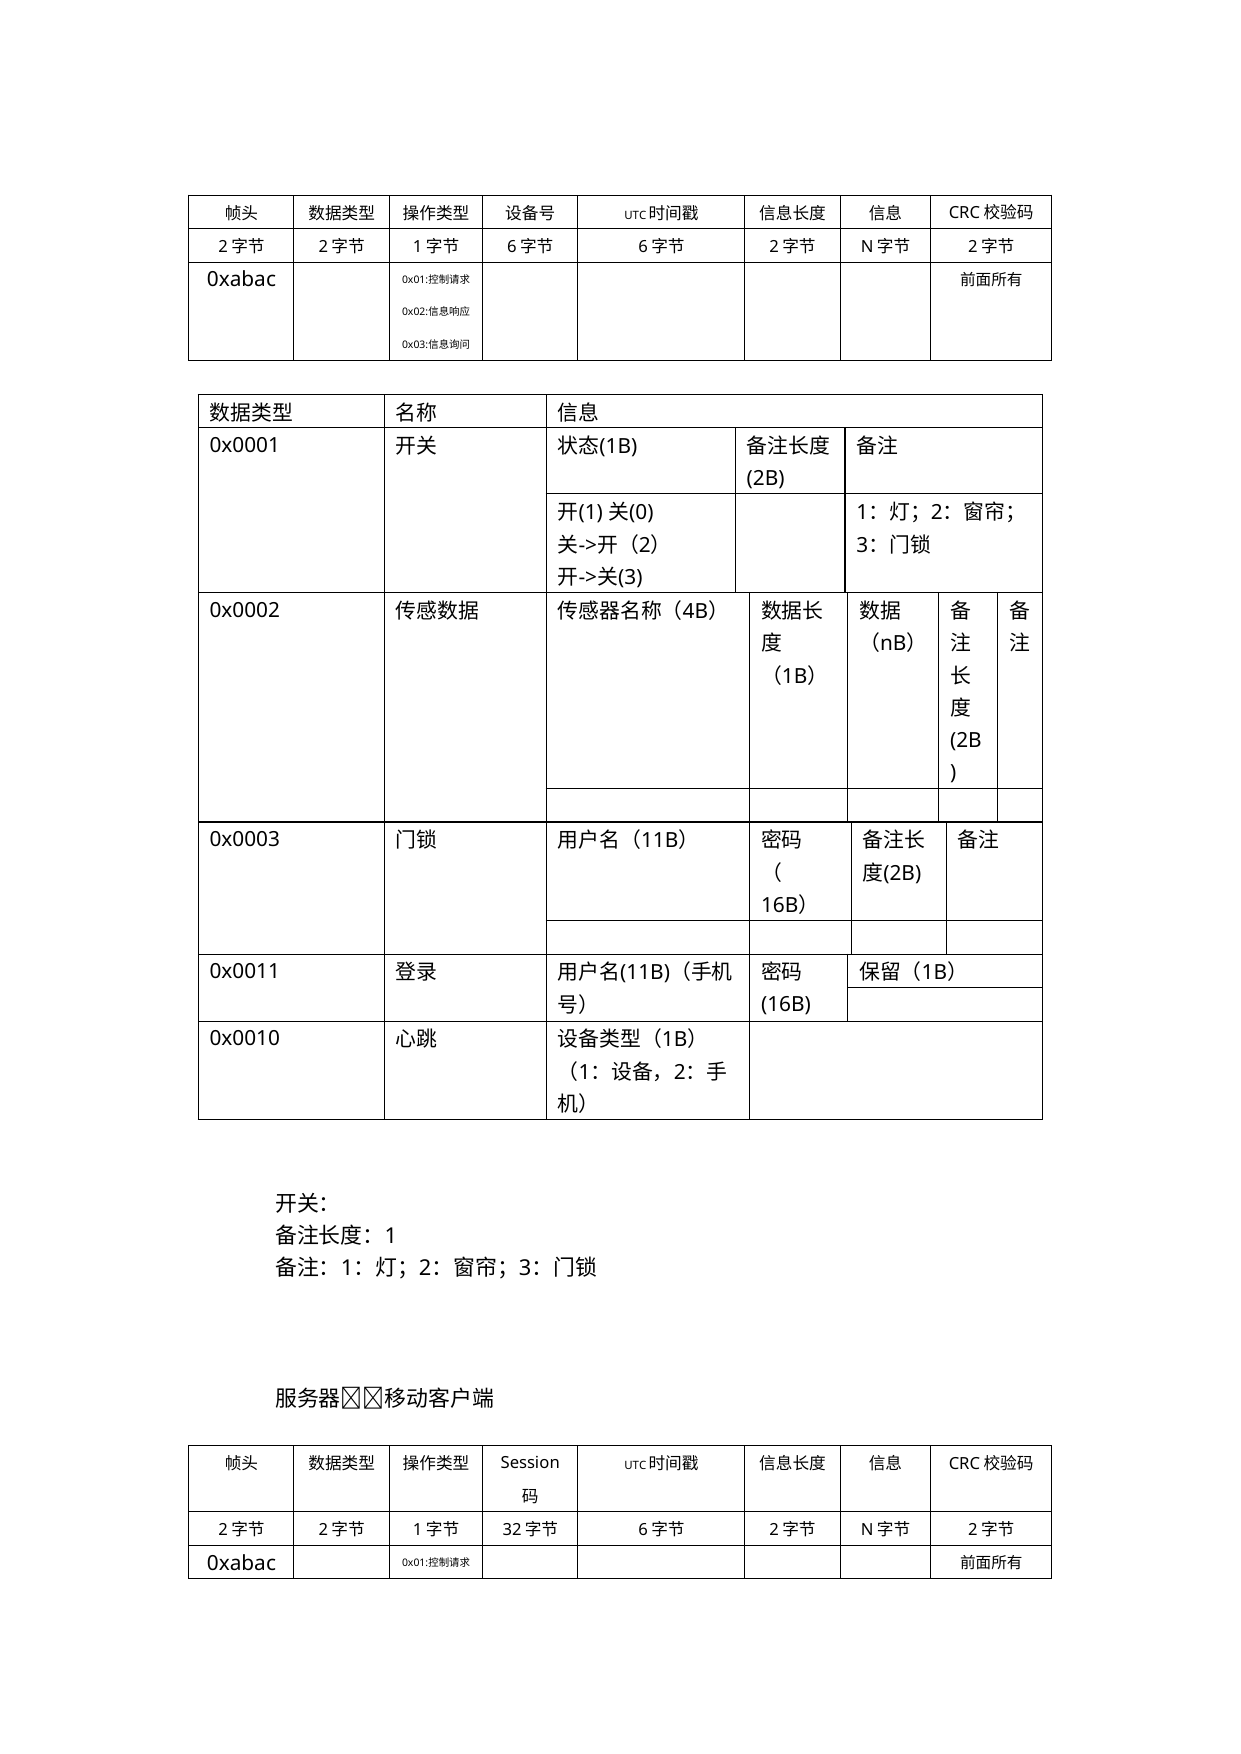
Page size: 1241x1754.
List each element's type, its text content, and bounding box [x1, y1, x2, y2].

table_cell 6字节 [578, 1512, 744, 1545]
table_header UTC时间戳 [578, 196, 744, 228]
table_cell 1字节 [390, 229, 482, 262]
table_cell [547, 789, 749, 821]
table_cell [750, 921, 851, 953]
table_cell 备注长度(2B) [852, 823, 946, 920]
table_header 帧头 [189, 1446, 293, 1511]
table_cell 6字节 [578, 229, 744, 262]
table_cell 2字节 [189, 229, 293, 262]
table_cell [841, 263, 930, 360]
table_cell 0xabac [189, 1546, 293, 1578]
table_cell 0x0001 [199, 428, 384, 592]
table_cell 0xabac [189, 263, 293, 360]
table_cell 2字节 [189, 1512, 293, 1545]
table_header 名称 [385, 395, 546, 427]
table_cell [848, 789, 938, 821]
table_cell 开关 [385, 428, 546, 592]
table_cell [848, 988, 1042, 1021]
table_cell 密码(16B) [750, 955, 847, 1021]
table_cell 登录 [385, 955, 546, 1021]
table_cell 2字节 [931, 1512, 1051, 1545]
table_cell N字节 [841, 229, 930, 262]
table_cell [852, 921, 946, 953]
table_header 信息长度 [745, 196, 840, 228]
table_cell 心跳 [385, 1022, 546, 1119]
table_header 操作类型 [390, 1446, 482, 1511]
table_header 操作类型 [390, 196, 482, 228]
table_header 信息 [841, 1446, 930, 1511]
table_cell 2字节 [931, 229, 1051, 262]
table_cell 传感器名称（4B） [547, 593, 749, 788]
table_cell 前面所有 [931, 1546, 1051, 1578]
list 服务器移动客户端 [231, 1380, 1053, 1413]
table_cell [998, 789, 1042, 821]
table_cell 数据长度（1B） [750, 593, 847, 788]
table_header 数据类型 [294, 1446, 389, 1511]
table_header 帧头 [189, 196, 293, 228]
table_header 数据类型 [294, 196, 389, 228]
table_cell N字节 [841, 1512, 930, 1545]
table_cell 0x0003 [199, 823, 384, 953]
table_cell 设备类型（1B）（1：设备，2：手机） [547, 1022, 749, 1119]
table_cell 32字节 [483, 1512, 577, 1545]
table_cell 备注 [998, 593, 1042, 788]
table_header 信息长度 [745, 1446, 840, 1511]
table_cell 用户名（11B） [547, 823, 749, 920]
table_cell 1字节 [390, 1512, 482, 1545]
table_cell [390, 1546, 482, 1578]
table_cell 2字节 [294, 229, 389, 262]
table_cell [736, 494, 844, 592]
table_cell 用户名(11B)（手机号） [547, 955, 749, 1021]
table_header 信息 [841, 196, 930, 228]
table_cell 2字节 [294, 1512, 389, 1545]
table_cell [745, 263, 840, 360]
table_header UTC时间戳 [578, 1446, 744, 1511]
table_cell 0x0011 [199, 955, 384, 1021]
table_cell 传感数据 [385, 593, 546, 821]
table_cell 0x01:控制请求 0x02:信息响应 0x03:信息询问 [390, 263, 482, 360]
table_cell [483, 1546, 577, 1578]
list 备注长度：1 [231, 1218, 1053, 1250]
table_cell [947, 921, 1042, 953]
table_cell 密码（16B） [750, 823, 851, 920]
table_cell 开(1) 关(0) 关->开（2） 开->关(3) [547, 494, 735, 592]
table_cell 保留（1B） [848, 955, 1042, 987]
table_cell 备注 [846, 428, 1042, 493]
table_cell [750, 1022, 1042, 1119]
table_cell 0x0002 [199, 593, 384, 821]
table_header Session码 [483, 1446, 577, 1511]
table_cell 6字节 [483, 229, 577, 262]
list 开关： [231, 1185, 1053, 1218]
table_cell 2字节 [745, 1512, 840, 1545]
table_cell 0x0010 [199, 1022, 384, 1119]
table_cell [483, 263, 577, 360]
table_header CRC校验码 [931, 1446, 1051, 1511]
table_cell 2字节 [745, 229, 840, 262]
table_cell [745, 1546, 840, 1578]
list 备注：1：灯；2：窗帘；3：门锁 [231, 1250, 1053, 1283]
table_cell 状态(1B) [547, 428, 735, 493]
table_cell [578, 1546, 744, 1578]
table_cell 备注长度(2B) [939, 593, 997, 788]
table_cell [841, 1546, 930, 1578]
table_header 数据类型 [199, 395, 384, 427]
table_cell [294, 1546, 389, 1578]
table_cell [578, 263, 744, 360]
table_cell 1：灯；2：窗帘；3：门锁 [846, 494, 1042, 592]
table_cell 门锁 [385, 823, 546, 953]
table_cell [294, 263, 389, 360]
table_cell [547, 921, 749, 953]
table_header CRC校验码 [931, 196, 1051, 228]
table_cell 备注 [947, 823, 1042, 920]
table_cell 备注长度(2B) [736, 428, 844, 493]
table_header 信息 [547, 395, 1042, 427]
table_cell 数据（nB） [848, 593, 938, 788]
table_cell [939, 789, 997, 821]
table_cell [750, 789, 847, 821]
table_cell 前面所有 [931, 263, 1051, 360]
table_header 设备号 [483, 196, 577, 228]
